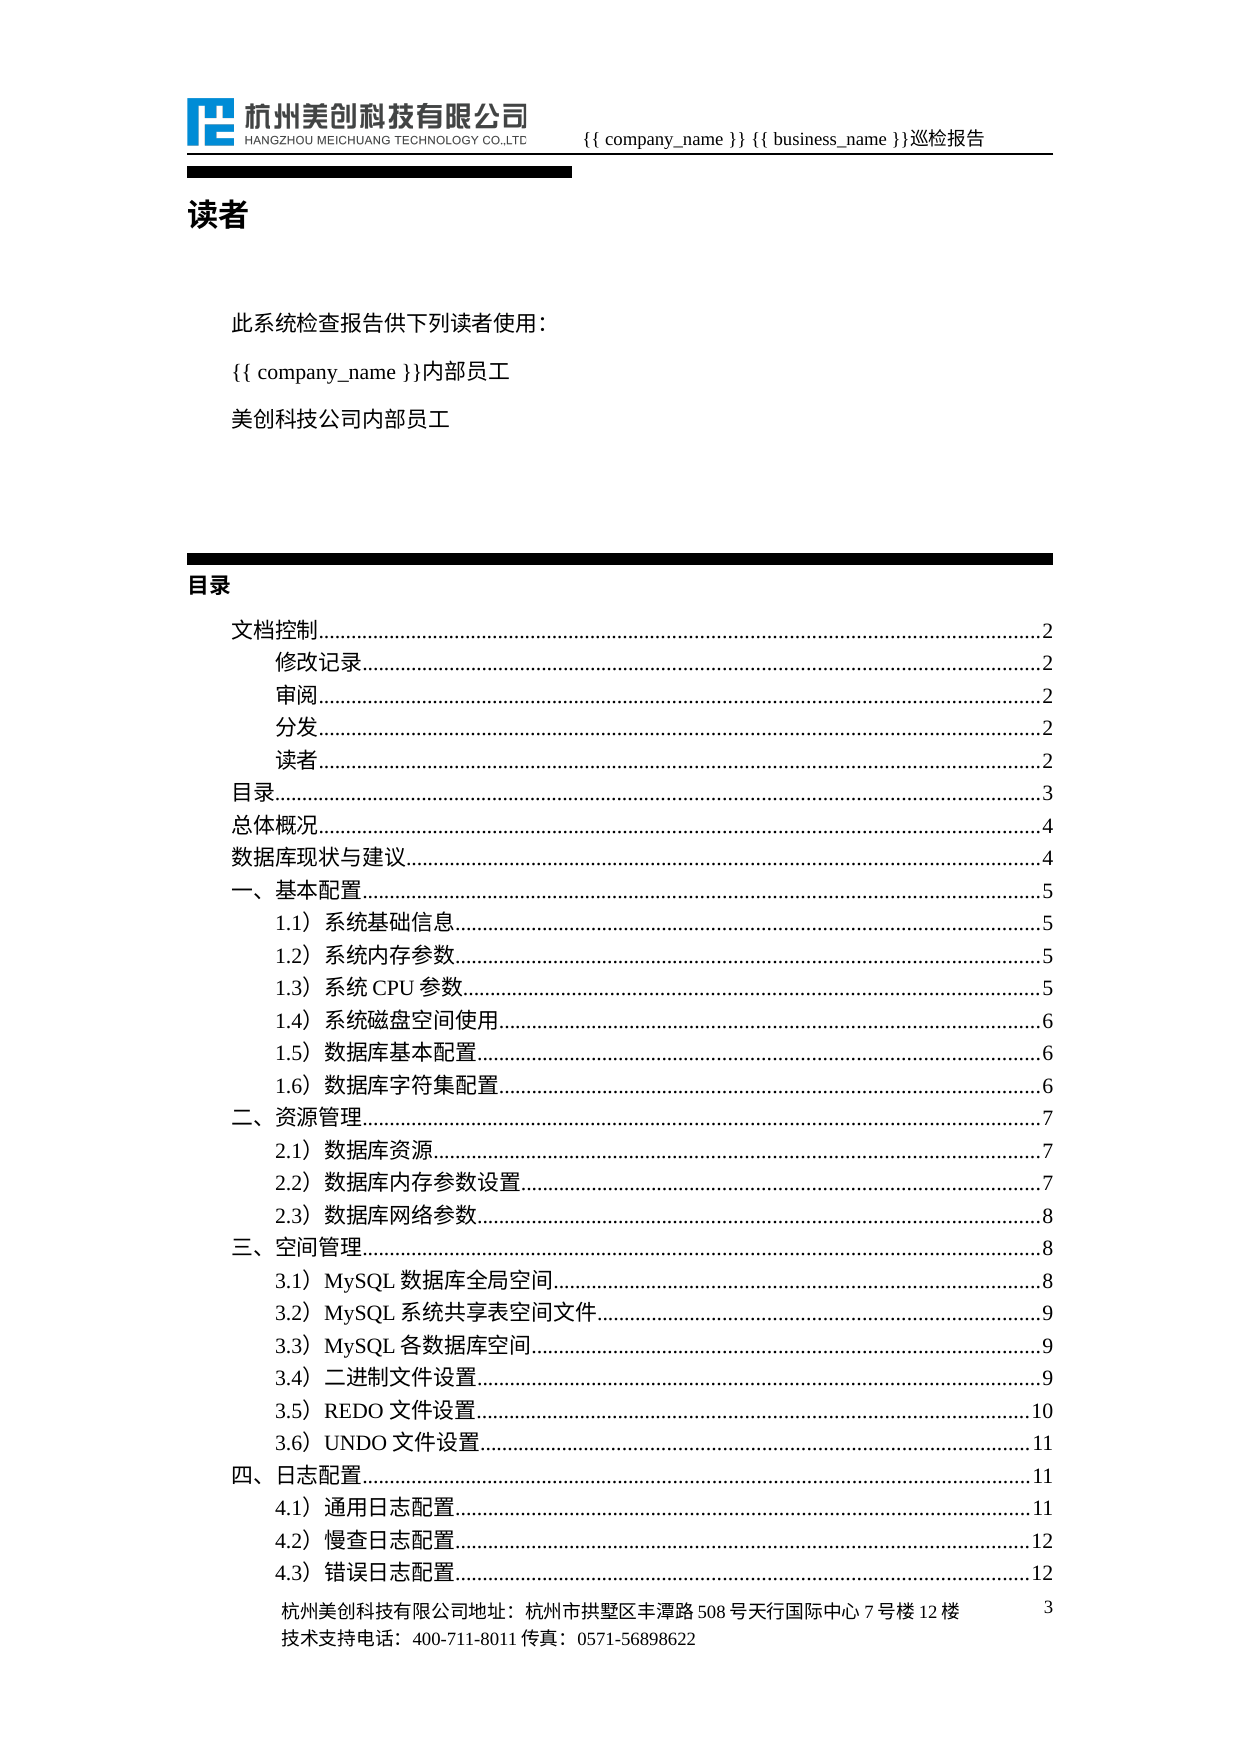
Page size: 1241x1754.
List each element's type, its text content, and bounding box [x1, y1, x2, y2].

text 3.1）MySQL数据库全局空间 8 [275, 1262, 1053, 1295]
text 数据库现状与建议 4 [231, 840, 1053, 872]
text 1.2）系统内存参数 5 [275, 937, 1053, 970]
text 2.1）数据库资源 7 [275, 1132, 1053, 1165]
text 1.5）数据库基本配置 6 [275, 1035, 1053, 1067]
text 3.3）MySQL各数据库空间 9 [275, 1327, 1053, 1360]
text 2.2）数据库内存参数设置 7 [275, 1165, 1053, 1197]
text 目录 3 [231, 775, 1053, 807]
text 四、日志配置 11 [231, 1457, 1053, 1490]
text 三、空间管理 8 [231, 1230, 1053, 1262]
text 此系统检查报告供下列读者使用： [187, 305, 1053, 338]
text 1.1）系统基础信息 5 [275, 905, 1053, 937]
text 审阅 2 [275, 677, 1053, 710]
text 修改记录 2 [275, 645, 1053, 677]
text 3.5）REDO 文件设置 10 [275, 1392, 1053, 1425]
text 文档控制 2 [231, 612, 1053, 645]
text 1.6）数据库字符集配置 6 [275, 1067, 1053, 1100]
text 4.3）错误日志配置 12 [275, 1555, 1053, 1587]
text 3.6）UNDO 文件设置 11 [275, 1425, 1053, 1457]
text {{ company_name }}内部员工 [187, 353, 1053, 386]
subtitle 目录 [187, 565, 1053, 600]
text 1.4）系统磁盘空间使用 6 [275, 1002, 1053, 1035]
text 1.3）系统CPU参数 5 [275, 970, 1053, 1002]
text 分发 2 [275, 710, 1053, 742]
text 美创科技公司内部员工 [187, 402, 1053, 434]
text 一、基本配置 5 [231, 872, 1053, 905]
picture [199, 98, 527, 146]
text 3.4）二进制文件设置 9 [275, 1360, 1053, 1392]
text 总体概况 4 [231, 807, 1053, 840]
text 4.2）慢查日志配置 12 [275, 1522, 1053, 1555]
text 2.3）数据库网络参数 8 [275, 1197, 1053, 1230]
text 读者 2 [275, 742, 1053, 775]
subtitle 读者 [187, 178, 572, 245]
text 4.1）通用日志配置 11 [275, 1490, 1053, 1522]
text 3.2）MySQL系统共享表空间文件 9 [275, 1295, 1053, 1327]
text 二、资源管理 7 [231, 1100, 1053, 1132]
